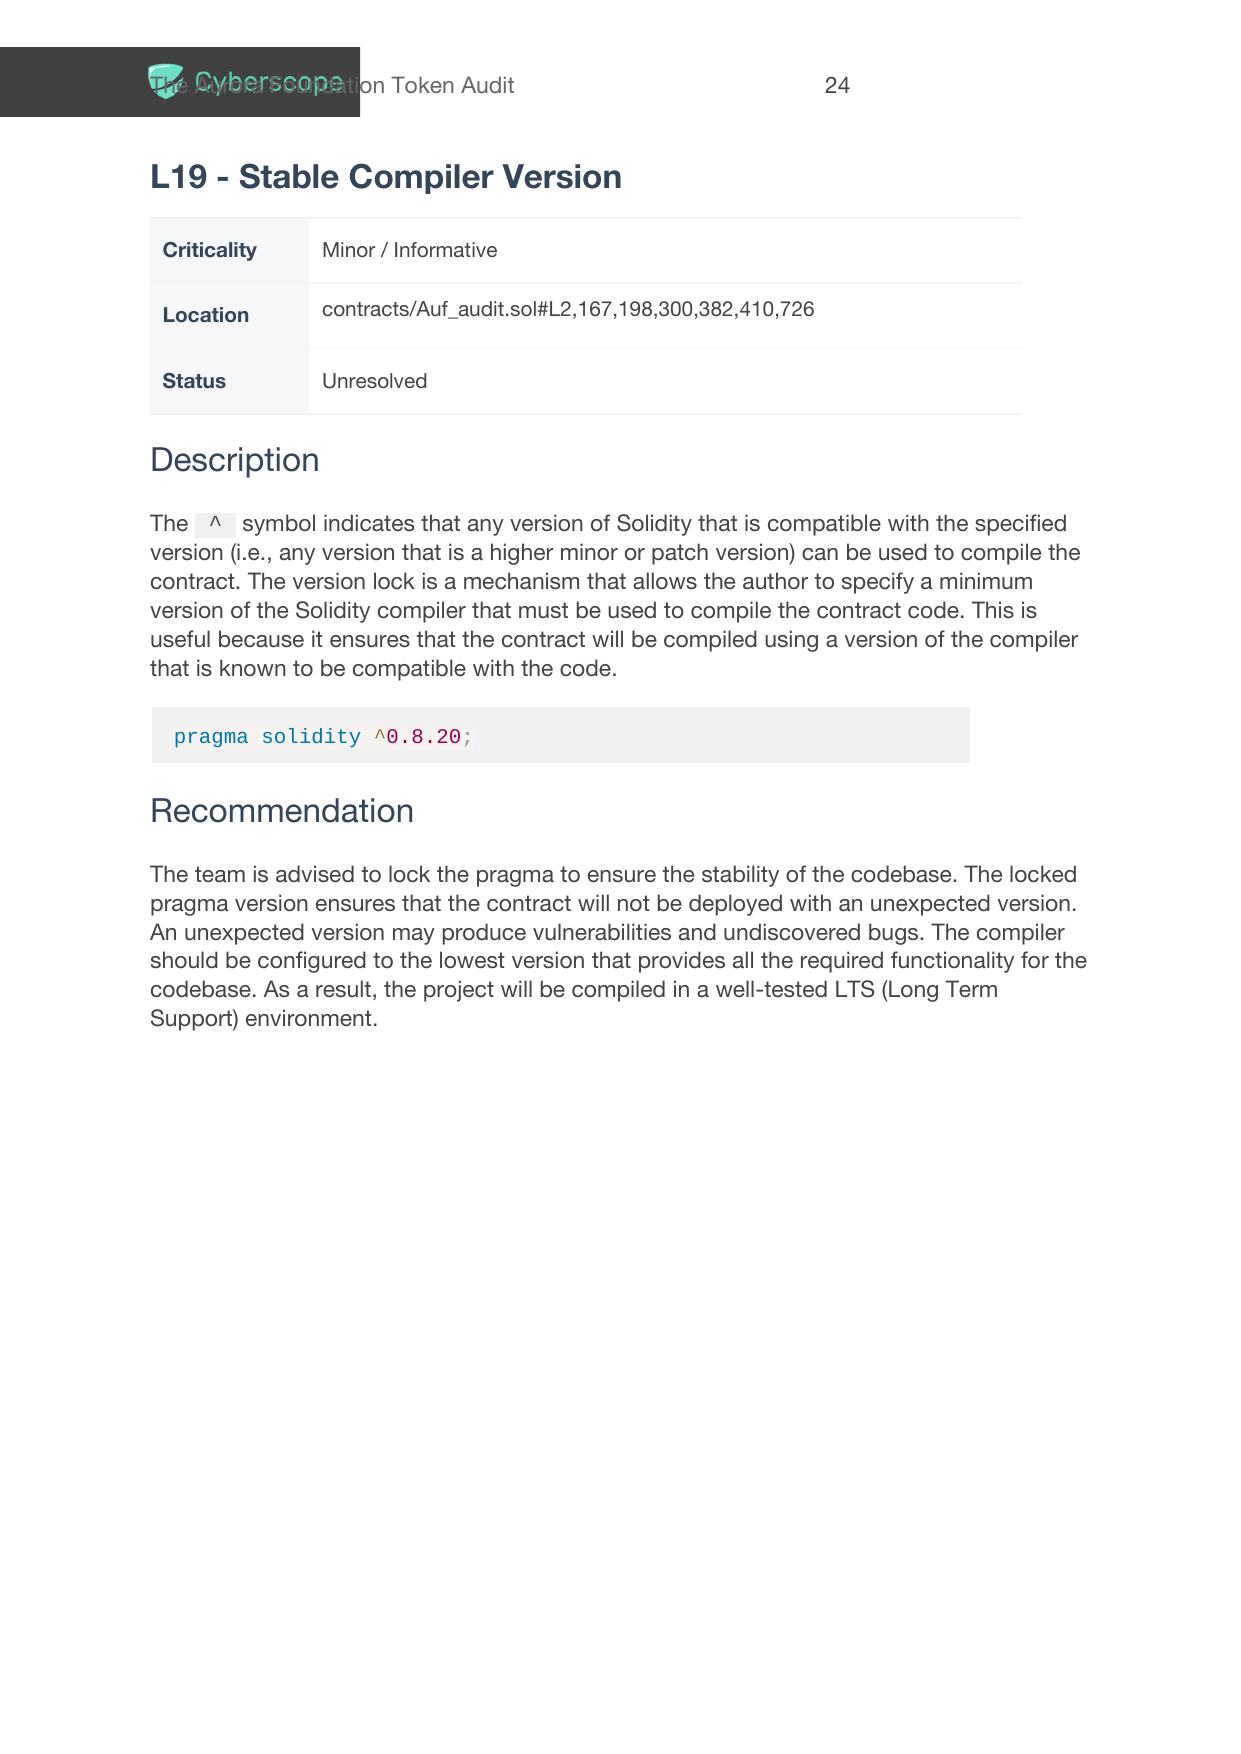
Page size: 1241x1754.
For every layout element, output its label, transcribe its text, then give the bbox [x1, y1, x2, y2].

table_header Criticality [150, 219, 309, 282]
table_header pragma solidity ^0.8.20; [152, 707, 970, 763]
picture [0, 47, 361, 117]
table_header Minor / Informative [309, 219, 1022, 282]
text The team is advised to lock the pragma to ensure the stability of the codebase. The locked pragma version ensures that the contract will not be deployed with an unexpected version. An unexpected version may produce vulnerabilities and undiscovered bugs. The compiler should be configured to the lowest version that provides all the required functionality for the codebase. As a result, the project will be compiled in a well-tested LTS (Long Term Support) environment. [150, 860, 1090, 1033]
table_cell Location [150, 284, 309, 348]
table_cell Status [150, 349, 309, 413]
subtitle L19 - Stable Compiler Version [150, 156, 1090, 198]
subtitle Description [150, 439, 1090, 481]
table_cell Unresolved [309, 349, 1022, 413]
text The ^ symbol indicates that any version of Solidity that is compatible with the specified version (i.e., any version that is a higher minor or patch version) can be used to compile the contract. The version lock is a mechanism that allows the author to specify a minimum version of the Solidity compiler that must be used to compile the contract code. This is useful because it ensures that the contract will be compiled using a version of the compiler that is known to be compatible with the code. [150, 509, 1090, 683]
subtitle Recommendation [150, 790, 1090, 832]
table_cell contracts/Auf_audit.sol#L2,167,198,300,382,410,726 [309, 284, 1022, 348]
